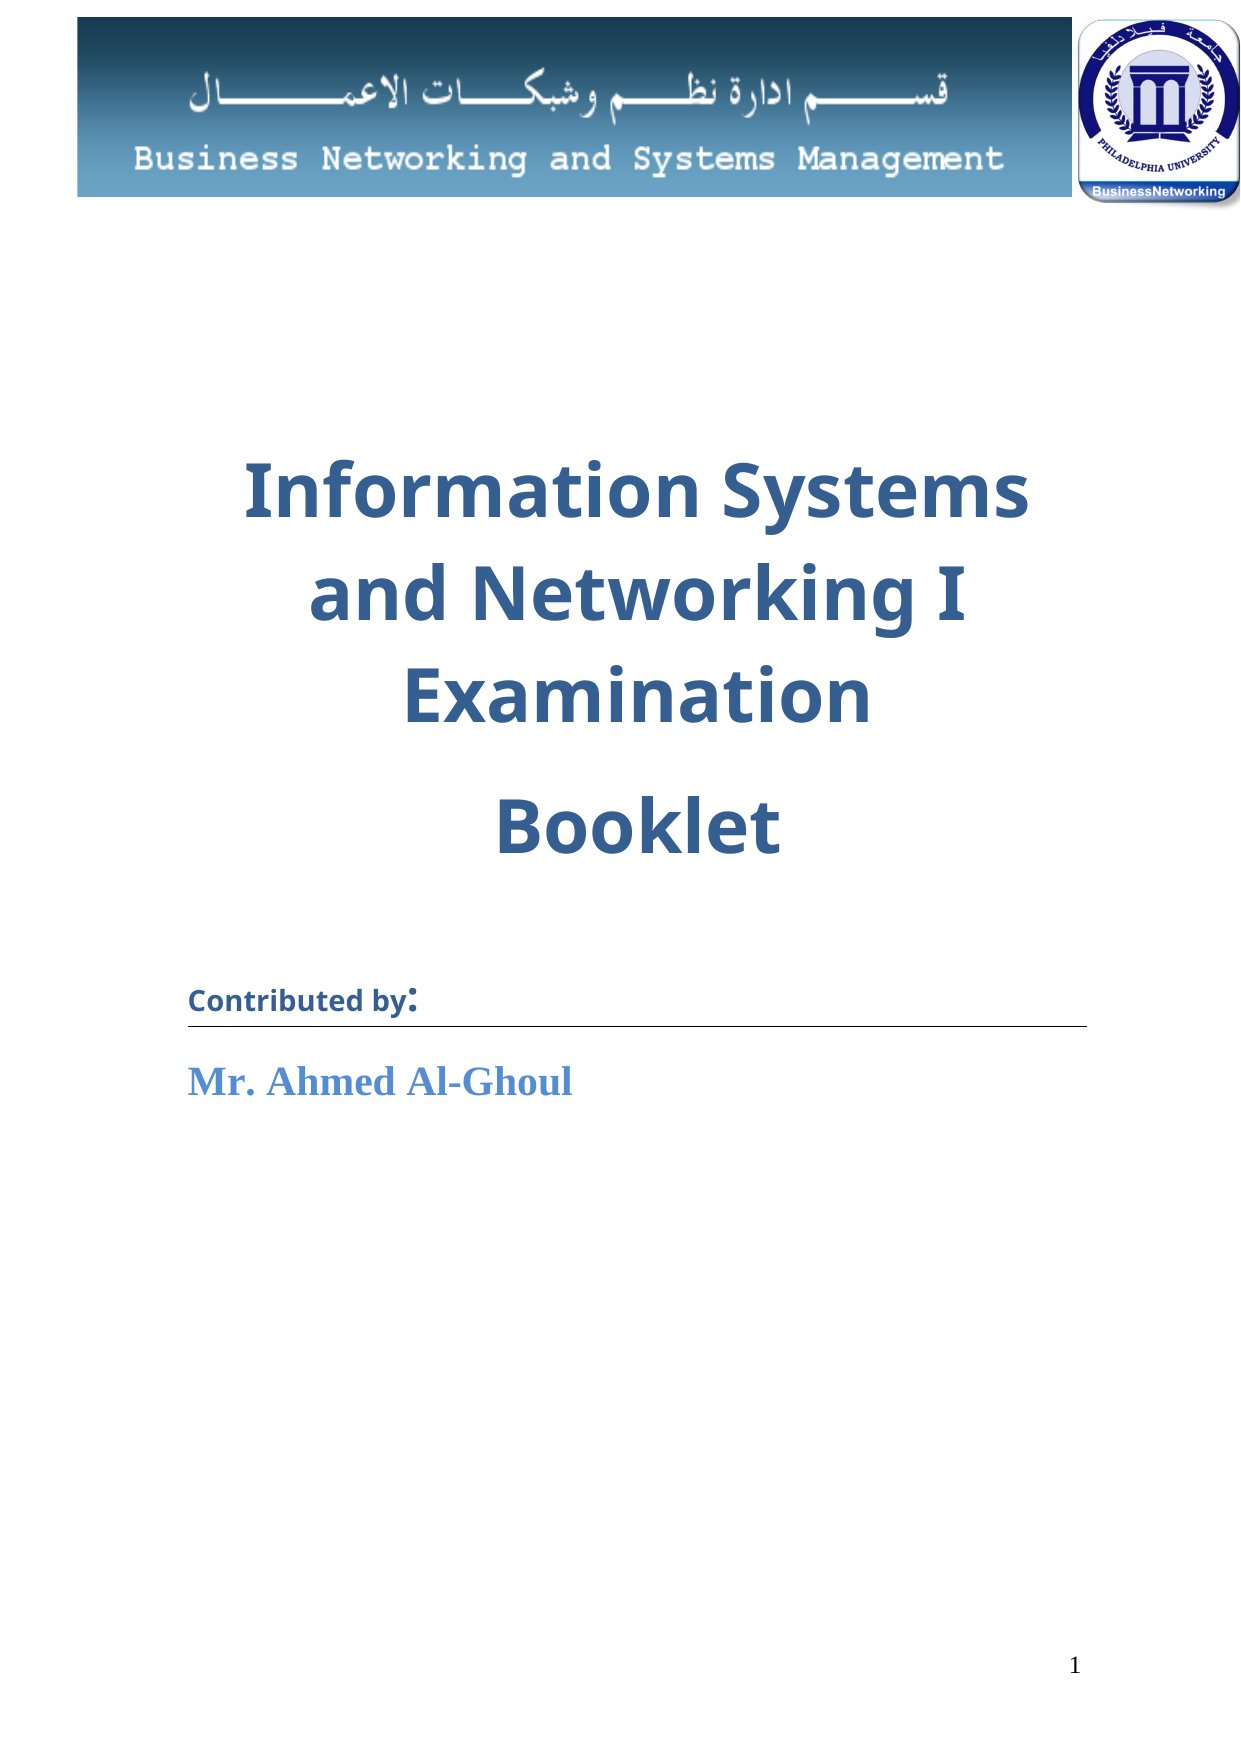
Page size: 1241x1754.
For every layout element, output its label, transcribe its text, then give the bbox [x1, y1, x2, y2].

text Booklet [187, 773, 1087, 875]
picture [77, 13, 1241, 215]
text Contributed by: [187, 967, 1087, 1027]
text Mr. Ahmed Al-Ghoul [187, 1056, 1087, 1104]
text Information Systems and Networking I Examination [187, 437, 1087, 744]
